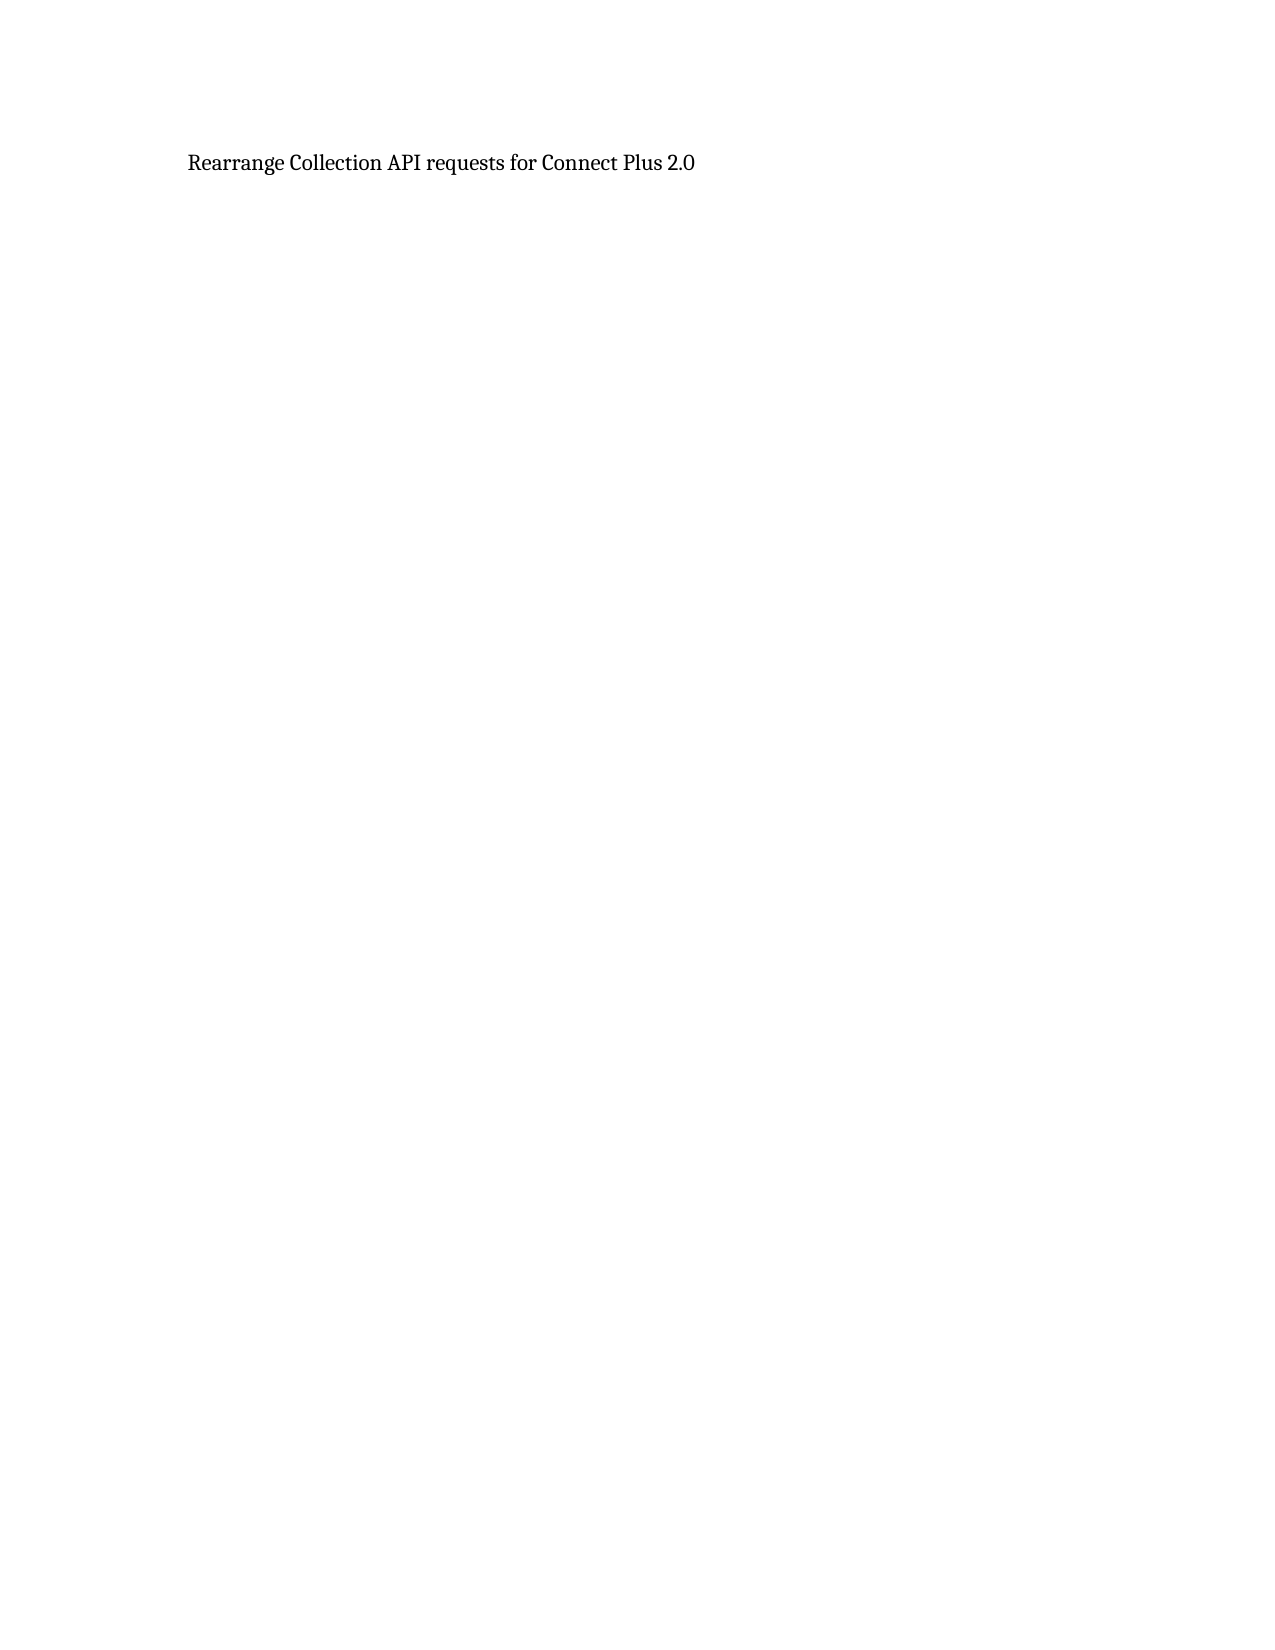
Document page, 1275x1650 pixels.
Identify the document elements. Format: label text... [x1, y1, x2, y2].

text Rearrange Collection API requests for Connect Plus 2.0 [187, 150, 1087, 176]
